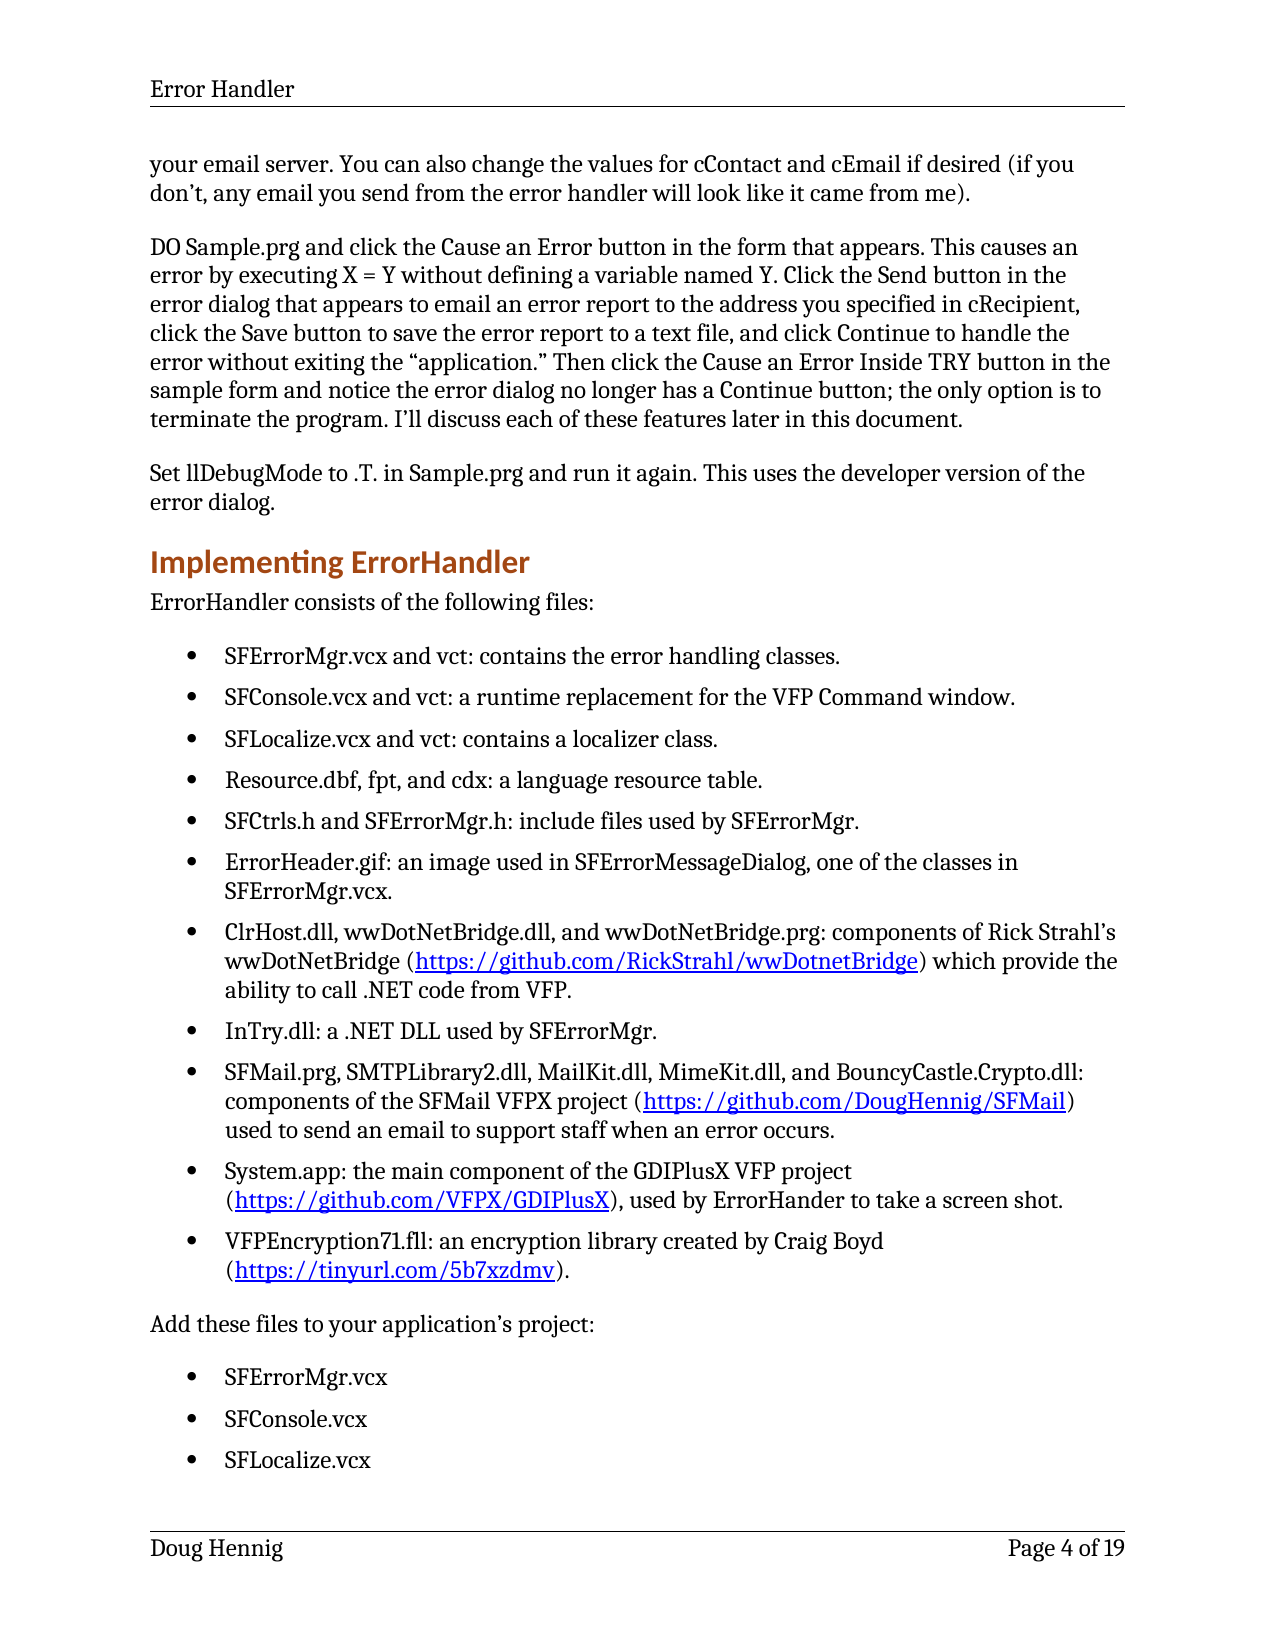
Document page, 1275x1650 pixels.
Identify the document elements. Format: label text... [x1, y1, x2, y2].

text SFLocalize.vcx [187, 1446, 1125, 1474]
text SFErrorMgr.vcx [187, 1363, 1125, 1392]
text SFMail.prg, SMTPLibrary2.dll, MailKit.dll, MimeKit.dll, and BouncyCastle.Crypto.dll: components of the SFMail VFPX project (https://github.com/DougHennig/SFMail) used to send an email to support staff when an error occurs. [187, 1058, 1125, 1144]
subtitle Implementing ErrorHandler [150, 541, 1125, 582]
text System.app: the main component of the GDIPlusX VFP project (https://github.com/VFPX/GDIPlusX), used by ErrorHander to take a screen shot. [187, 1157, 1125, 1214]
text ErrorHeader.gif: an image used in SFErrorMessageDialog, one of the classes in SFErrorMgr.vcx. [187, 848, 1125, 906]
text ErrorHandler consists of the following files: [150, 588, 1125, 617]
text SFErrorMgr.vcx and vct: contains the error handling classes. [187, 642, 1125, 671]
text SFLocalize.vcx and vct: contains a localizer class. [187, 724, 1125, 753]
text SFCtrls.h and SFErrorMgr.h: include files used by SFErrorMgr. [187, 807, 1125, 836]
text VFPEncryption71.fll: an encryption library created by Craig Boyd (https://tinyurl.com/5b7xzdmv). [187, 1227, 1125, 1284]
text SFConsole.vcx [187, 1404, 1125, 1433]
text ClrHost.dll, wwDotNetBridge.dll, and wwDotNetBridge.prg: components of Rick Strahl’s wwDotNetBridge (https://github.com/RickStrahl/wwDotnetBridge) which provide the ability to call .NET code from VFP. [187, 918, 1125, 1004]
text Set llDebugMode to .T. in Sample.prg and run it again. This uses the developer version of the error dialog. [150, 459, 1125, 516]
text Add these files to your application’s project: [150, 1309, 1125, 1338]
text DO Sample.prg and click the Cause an Error button in the form that appears. This causes an error by executing X = Y without defining a variable named Y. Click the Send button in the error dialog that appears to email an error report to the address you specified in cRecipient, click the Save button to save the error report to a text file, and click Continue to handle the error without exiting the “application.” Then click the Cause an Error Inside TRY button in the sample form and notice the error dialog no longer has a Continue button; the only option is to terminate the program. I’ll discuss each of these features later in this document. [150, 232, 1125, 434]
text InTry.dll: a .NET DLL used by SFErrorMgr. [187, 1017, 1125, 1046]
text Resource.dbf, fpt, and cdx: a language resource table. [187, 766, 1125, 794]
text SFConsole.vcx and vct: a runtime replacement for the VFP Command window. [187, 683, 1125, 712]
